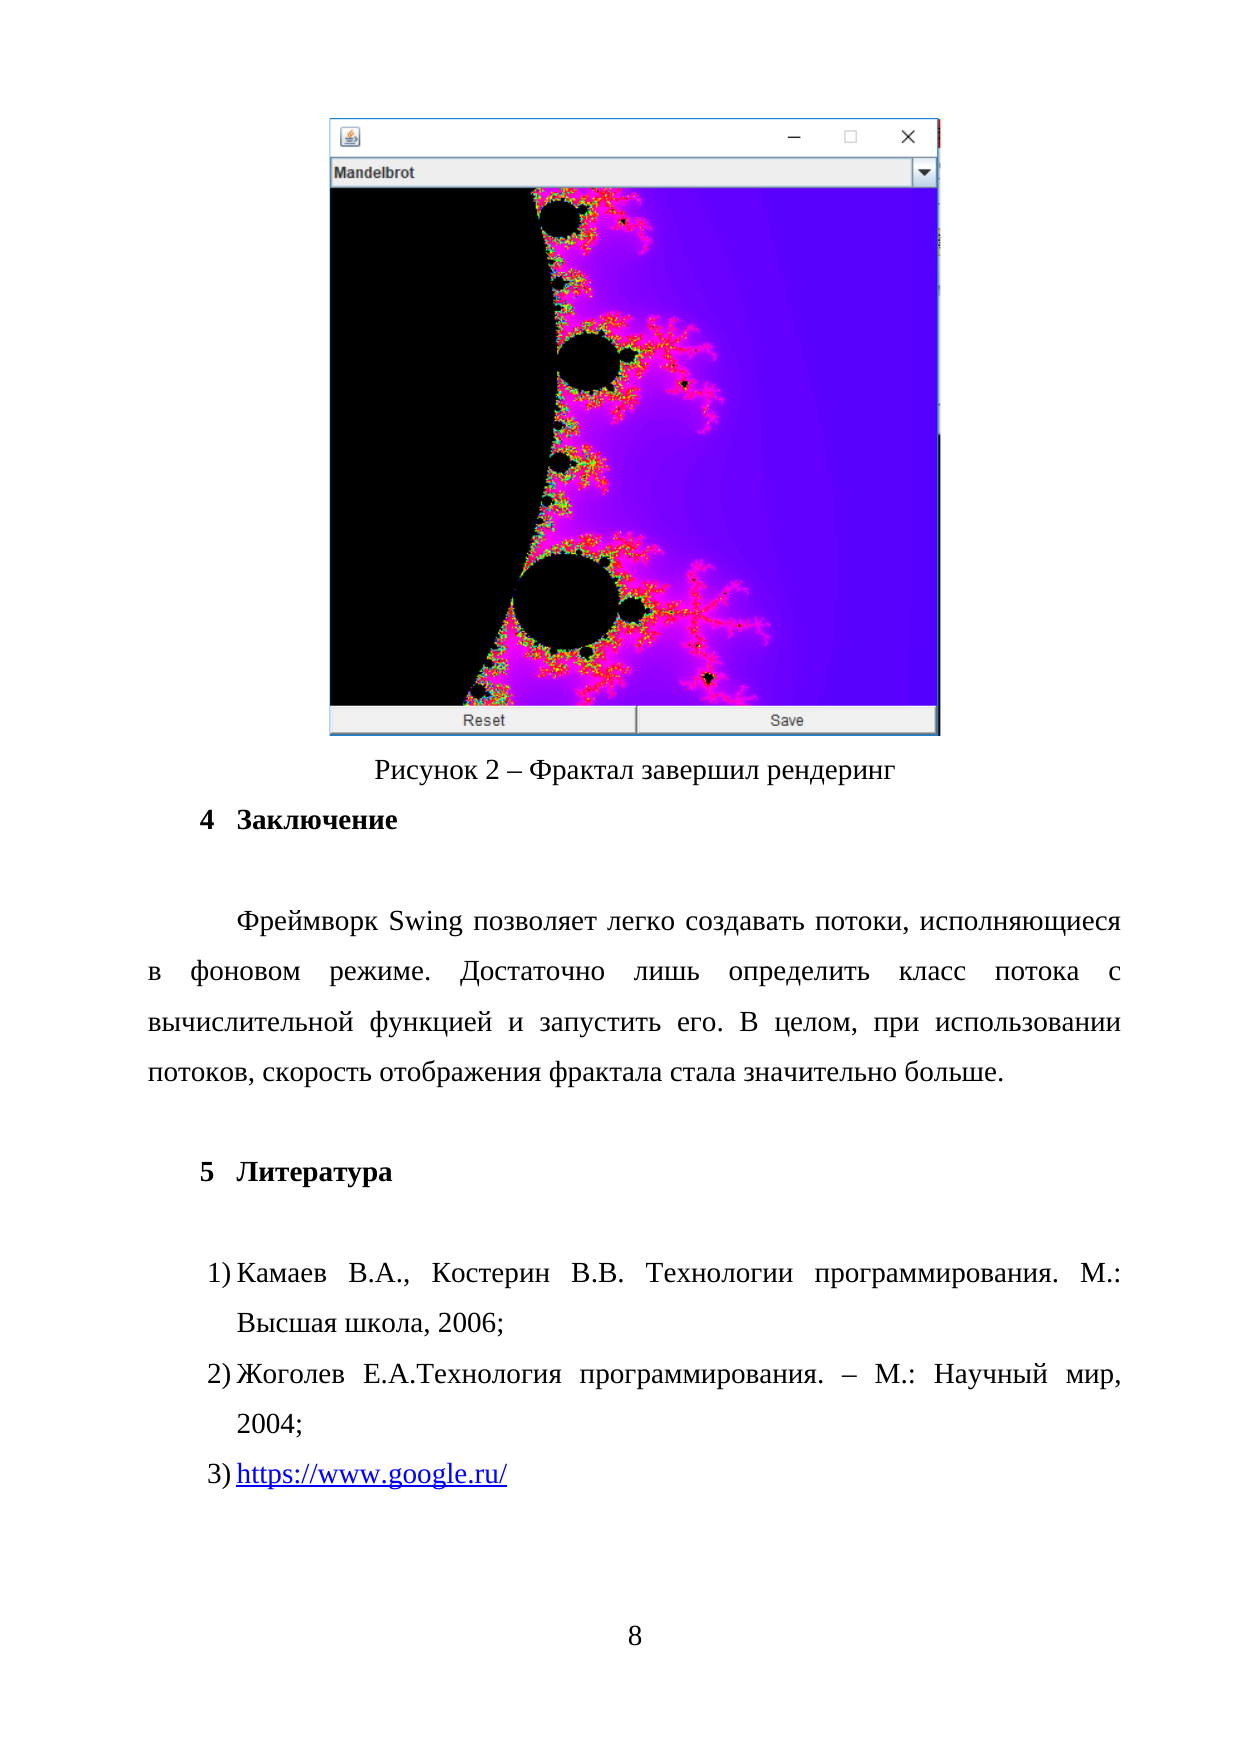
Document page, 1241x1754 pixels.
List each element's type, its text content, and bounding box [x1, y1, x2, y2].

list Жоголев Е.А.Технология программирования. – М.: Научный мир, 2004; [207, 1356, 1122, 1440]
list https://www.google.ru/ [207, 1456, 1122, 1490]
picture [329, 118, 941, 736]
text Фреймворк Swing позволяет легко создавать потоки, исполняющиеся в фоновом режиме. Достаточно лишь определить класс потока с вычислительной функцией и запустить его. В целом, при использовании потоков, скорость отображения фрактала стала значительно больше. [148, 903, 1122, 1087]
list Камаев В.А., Костерин В.В. Технологии программирования. М.: Высшая школа, 2006; [207, 1255, 1122, 1339]
list Заключение [207, 802, 1122, 836]
list Литература [207, 1154, 1122, 1188]
